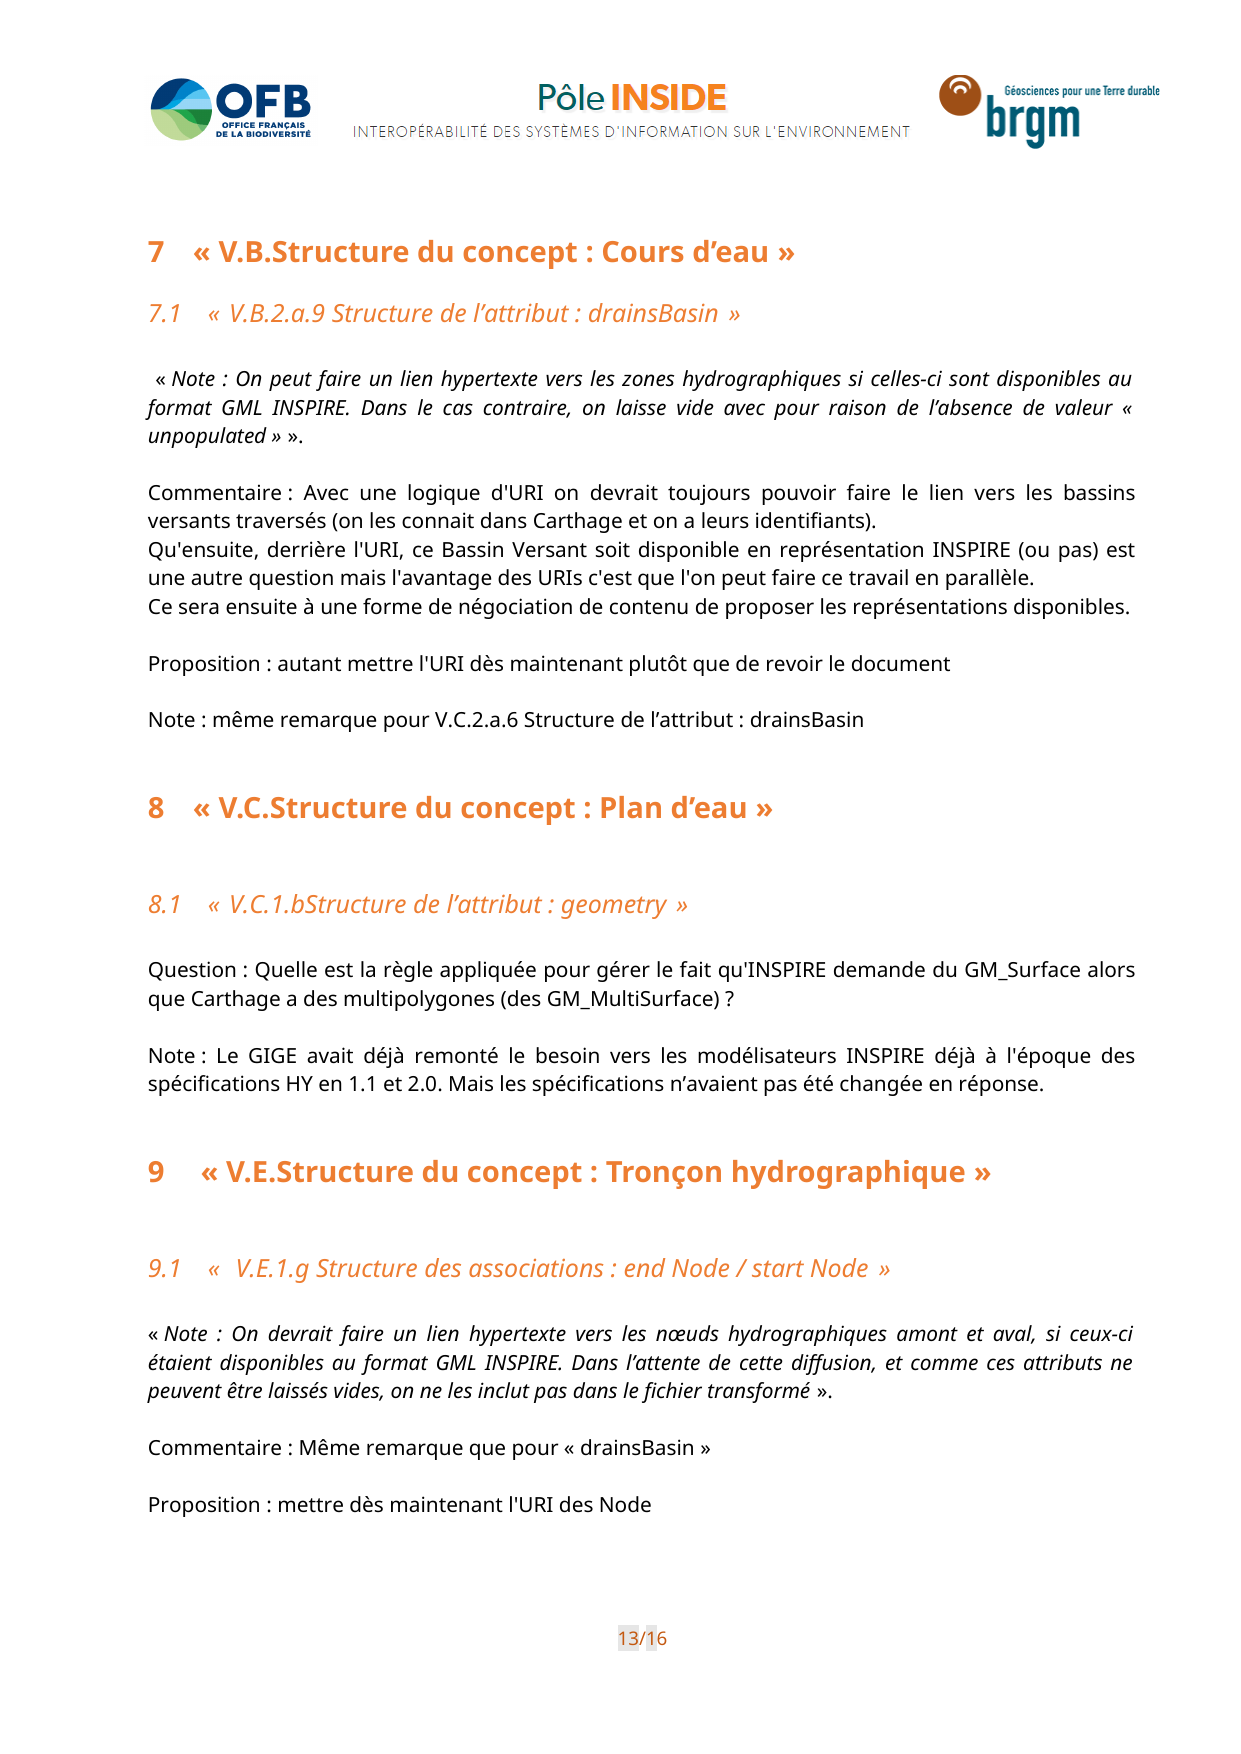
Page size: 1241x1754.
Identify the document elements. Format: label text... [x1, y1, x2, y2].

picture [939, 75, 1160, 149]
text Commentaire : Avec une logique d'URI on devrait toujours pouvoir faire le lien vers les bassins versants traversés (on les connait dans Carthage et on a leurs identifiants). [148, 478, 1137, 535]
text Question : Quelle est la règle appliquée pour gérer le fait qu'INSPIRE demande du GM_Surface alors que Carthage a des multipolygones (des GM_MultiSurface) ? [148, 956, 1137, 1012]
text « Note : On devrait faire un lien hypertexte vers les nœuds hydrographiques amont et aval, si ceux-ci étaient disponibles au format GML INSPIRE. Dans l’attente de cette diffusion, et comme ces attributs ne peuvent être laissés vides, on ne les inclut pas dans le fichier transformé ». [148, 1319, 1137, 1404]
picture [144, 75, 318, 146]
subtitle « V.C.1.bStructure de l’attribut : geometry » [148, 887, 1137, 921]
text Commentaire : Même remarque que pour « drainsBasin » [148, 1433, 1137, 1461]
subtitle « V.E.Structure du concept : Tronçon hydrographique » [148, 1151, 1137, 1191]
text Proposition : mettre dès maintenant l'URI des Node [148, 1490, 1137, 1518]
text Qu'ensuite, derrière l'URI, ce Bassin Versant soit disponible en représentation INSPIRE (ou pas) est une autre question mais l'avantage des URIs c'est que l'on peut faire ce travail en parallèle. [148, 535, 1137, 592]
text Note : même remarque pour V.C.2.a.6 Structure de l’attribut : drainsBasin [148, 706, 1137, 734]
subtitle « V.C.Structure du concept : Plan d’eau » [148, 787, 1137, 827]
subtitle « V.B.Structure du concept : Cours d’eau » [148, 231, 1137, 271]
picture [341, 75, 916, 149]
subtitle « V.E.1.g Structure des associations : end Node / start Node » [148, 1251, 1137, 1284]
text Proposition : autant mettre l'URI dès maintenant plutôt que de revoir le document [148, 649, 1137, 677]
subtitle « V.B.2.a.9 Structure de l’attribut : drainsBasin » [148, 296, 1137, 329]
text Ce sera ensuite à une forme de négociation de contenu de proposer les représentations disponibles. [148, 592, 1137, 620]
text « Note : On peut faire un lien hypertexte vers les zones hydrographiques si celles-ci sont disponibles au format GML INSPIRE. Dans le cas contraire, on laisse vide avec pour raison de l’absence de valeur « unpopulated » ». [148, 364, 1137, 449]
picture [1032, 113, 1038, 130]
text Note : Le GIGE avait déjà remonté le besoin vers les modélisateurs INSPIRE déjà à l'époque des spécifications HY en 1.1 et 2.0. Mais les spécifications n’avaient pas été changée en réponse. [148, 1041, 1137, 1098]
